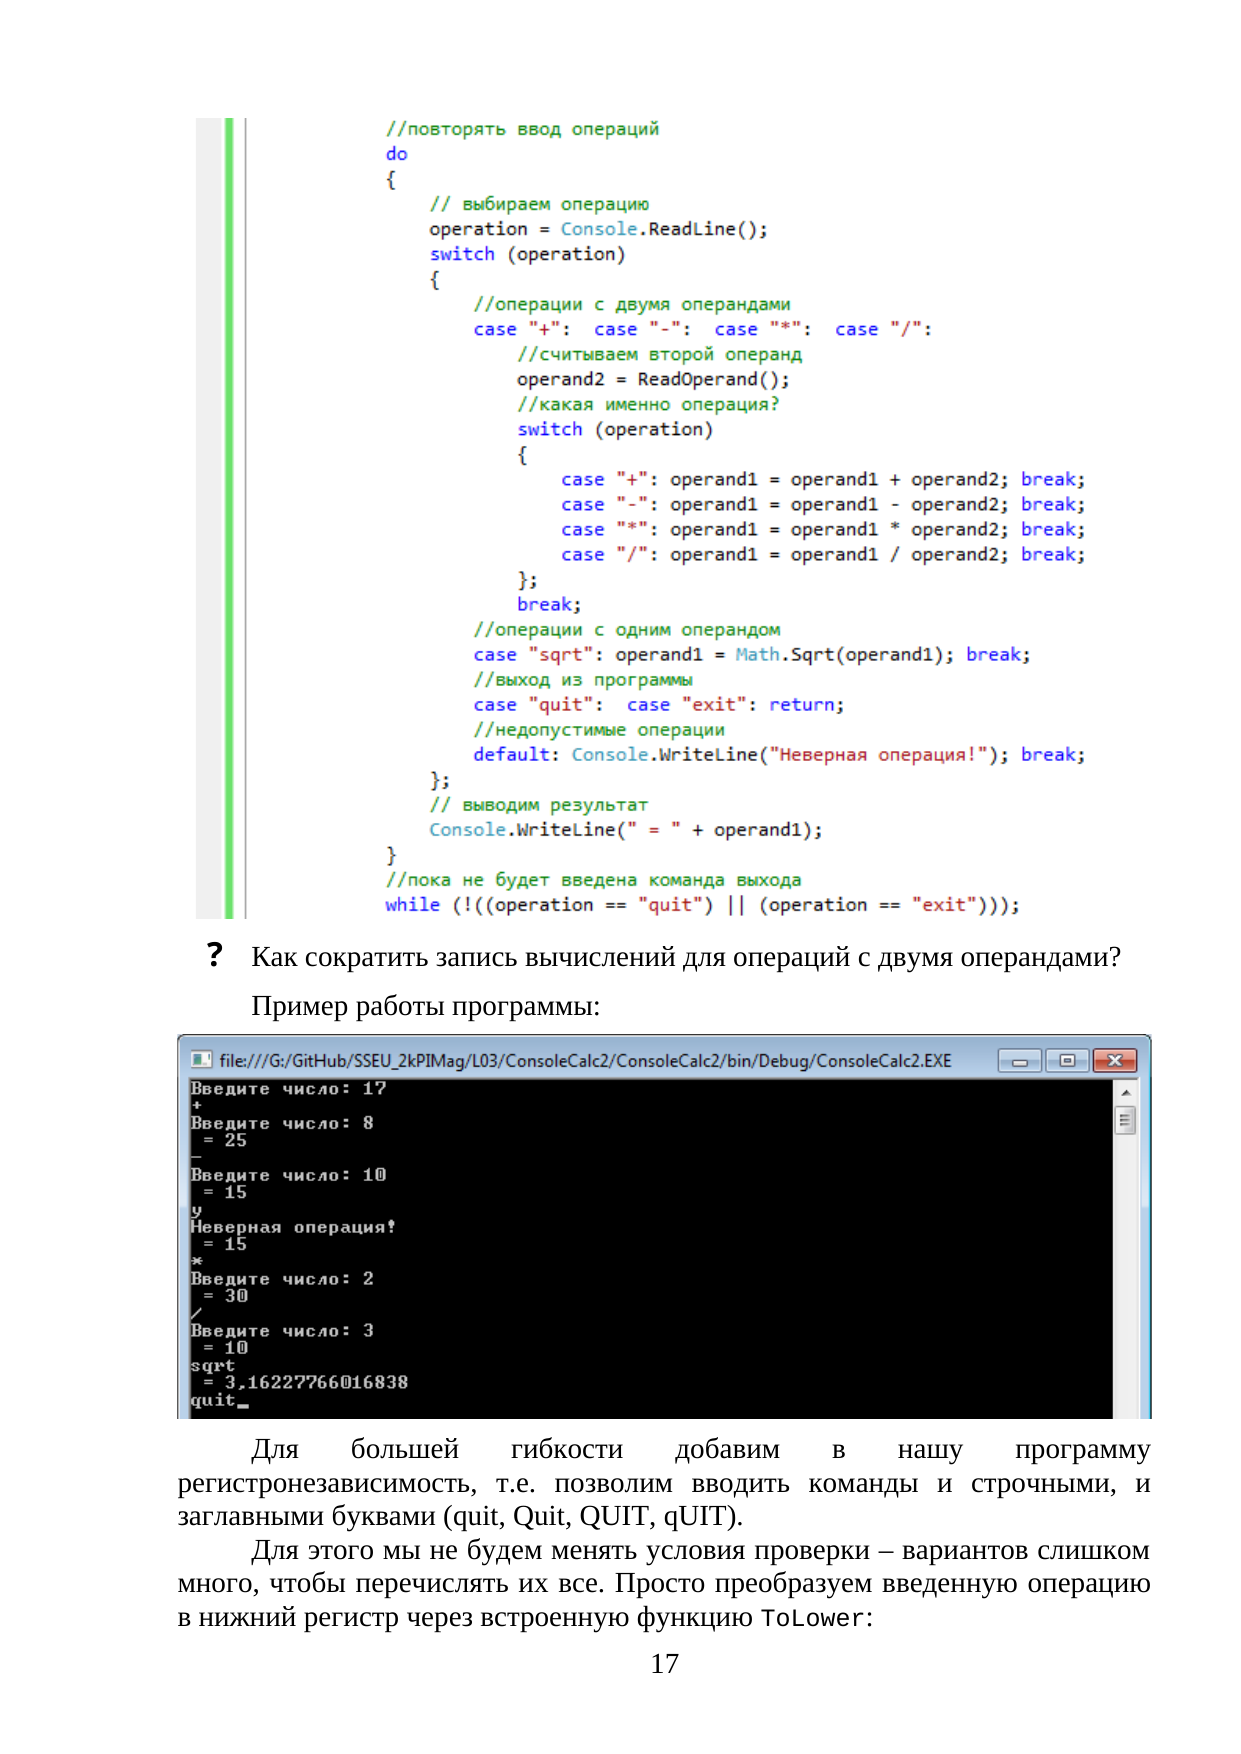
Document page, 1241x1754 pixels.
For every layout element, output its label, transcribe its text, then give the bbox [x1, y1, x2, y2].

text Как сократить запись вычислений для операций с двумя операндами? [207, 931, 1152, 976]
text Пример работы программы: [177, 988, 1152, 1022]
picture [195, 118, 1134, 919]
picture [177, 1034, 1152, 1419]
text Для большей гибкости добавим в нашу программу регистронезависимость, т.е. позволим вводить команды и строчными, и заглавными буквами (quit, Quit, QUIT, qUIT). [177, 1431, 1152, 1532]
text Для этого мы не будем менять условия проверки – вариантов слишком много, чтобы перечислять их все. Просто преобразуем введенную операцию в нижний регистр через встроенную функцию ToLower: [177, 1532, 1152, 1634]
